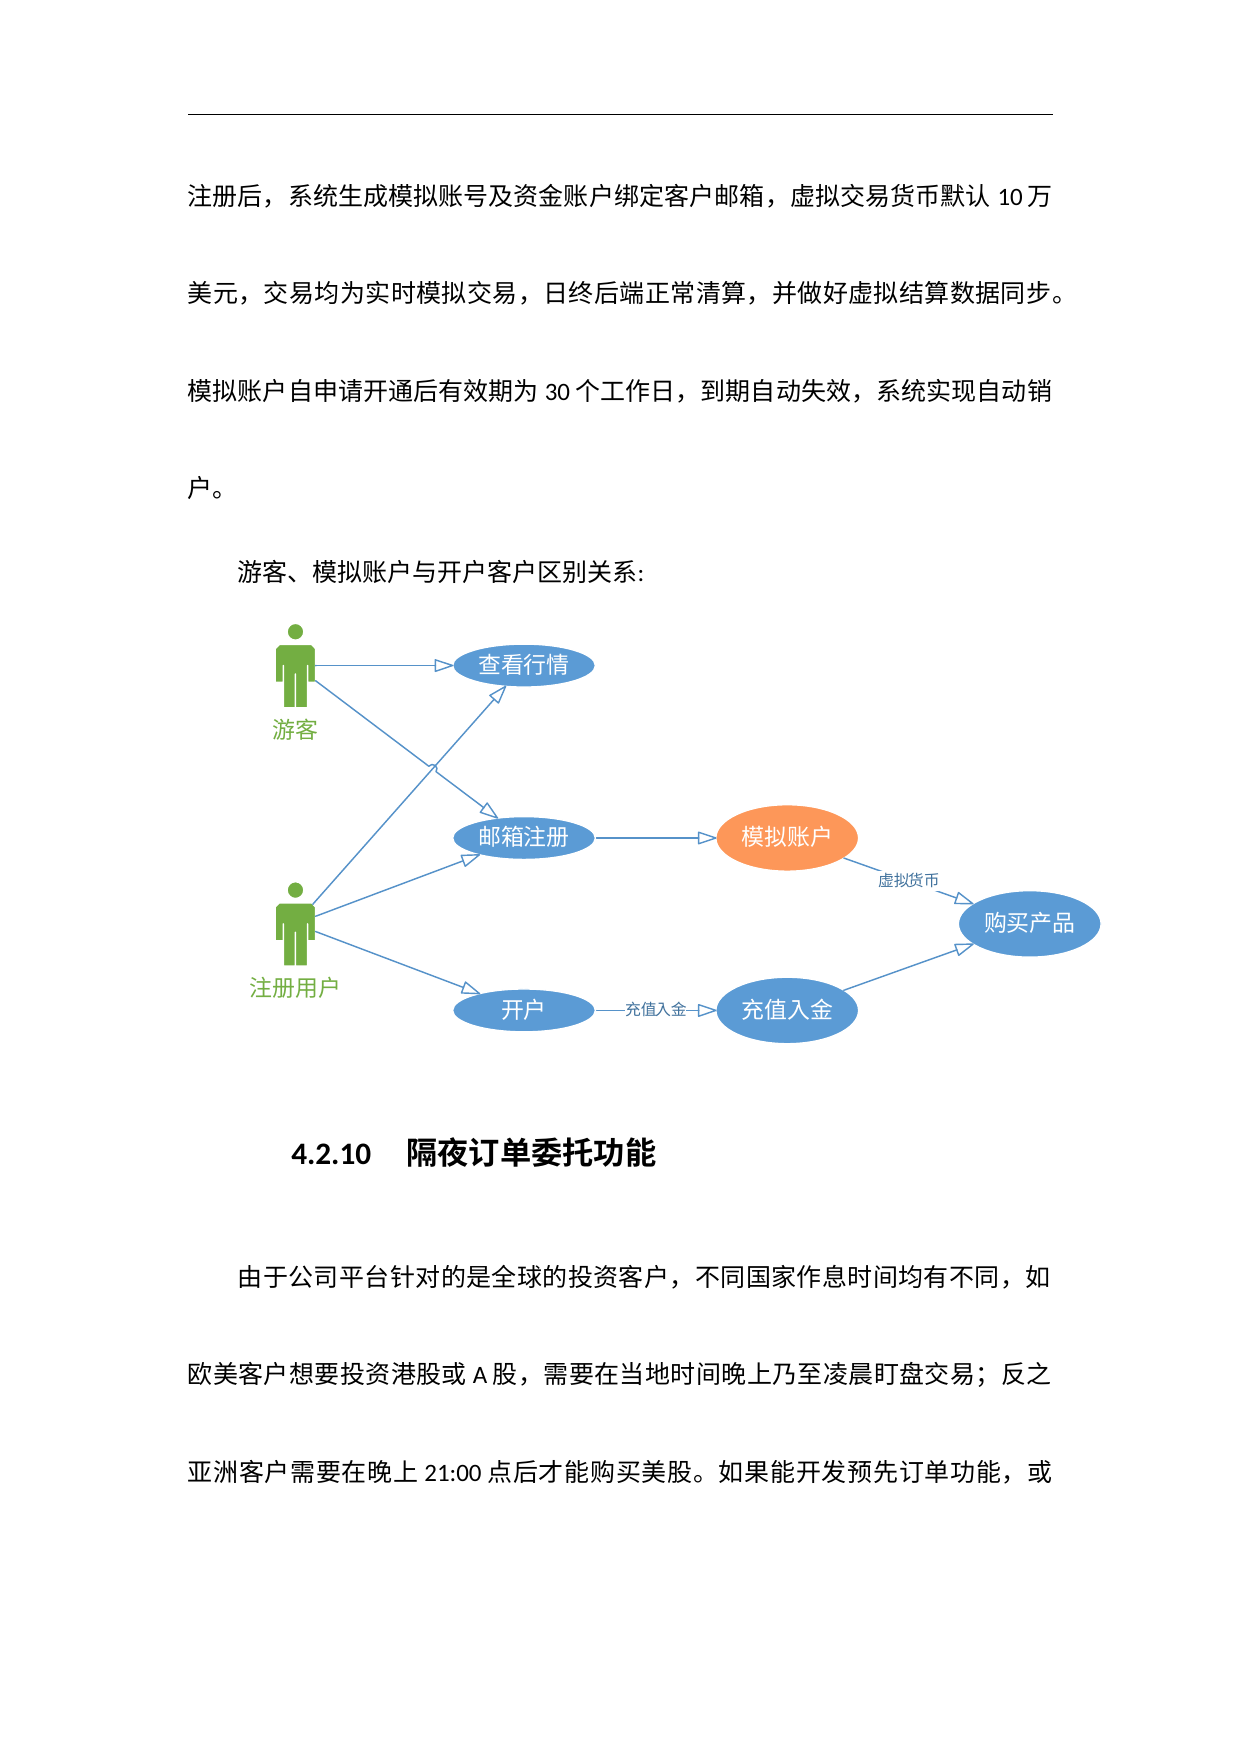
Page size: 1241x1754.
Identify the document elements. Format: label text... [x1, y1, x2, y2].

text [187, 1243, 1053, 1503]
subtitle 隔夜订单委托功能 [262, 1118, 1053, 1183]
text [187, 162, 1053, 519]
text 游客、模拟账户与开户客户区别关系: [187, 538, 1053, 603]
